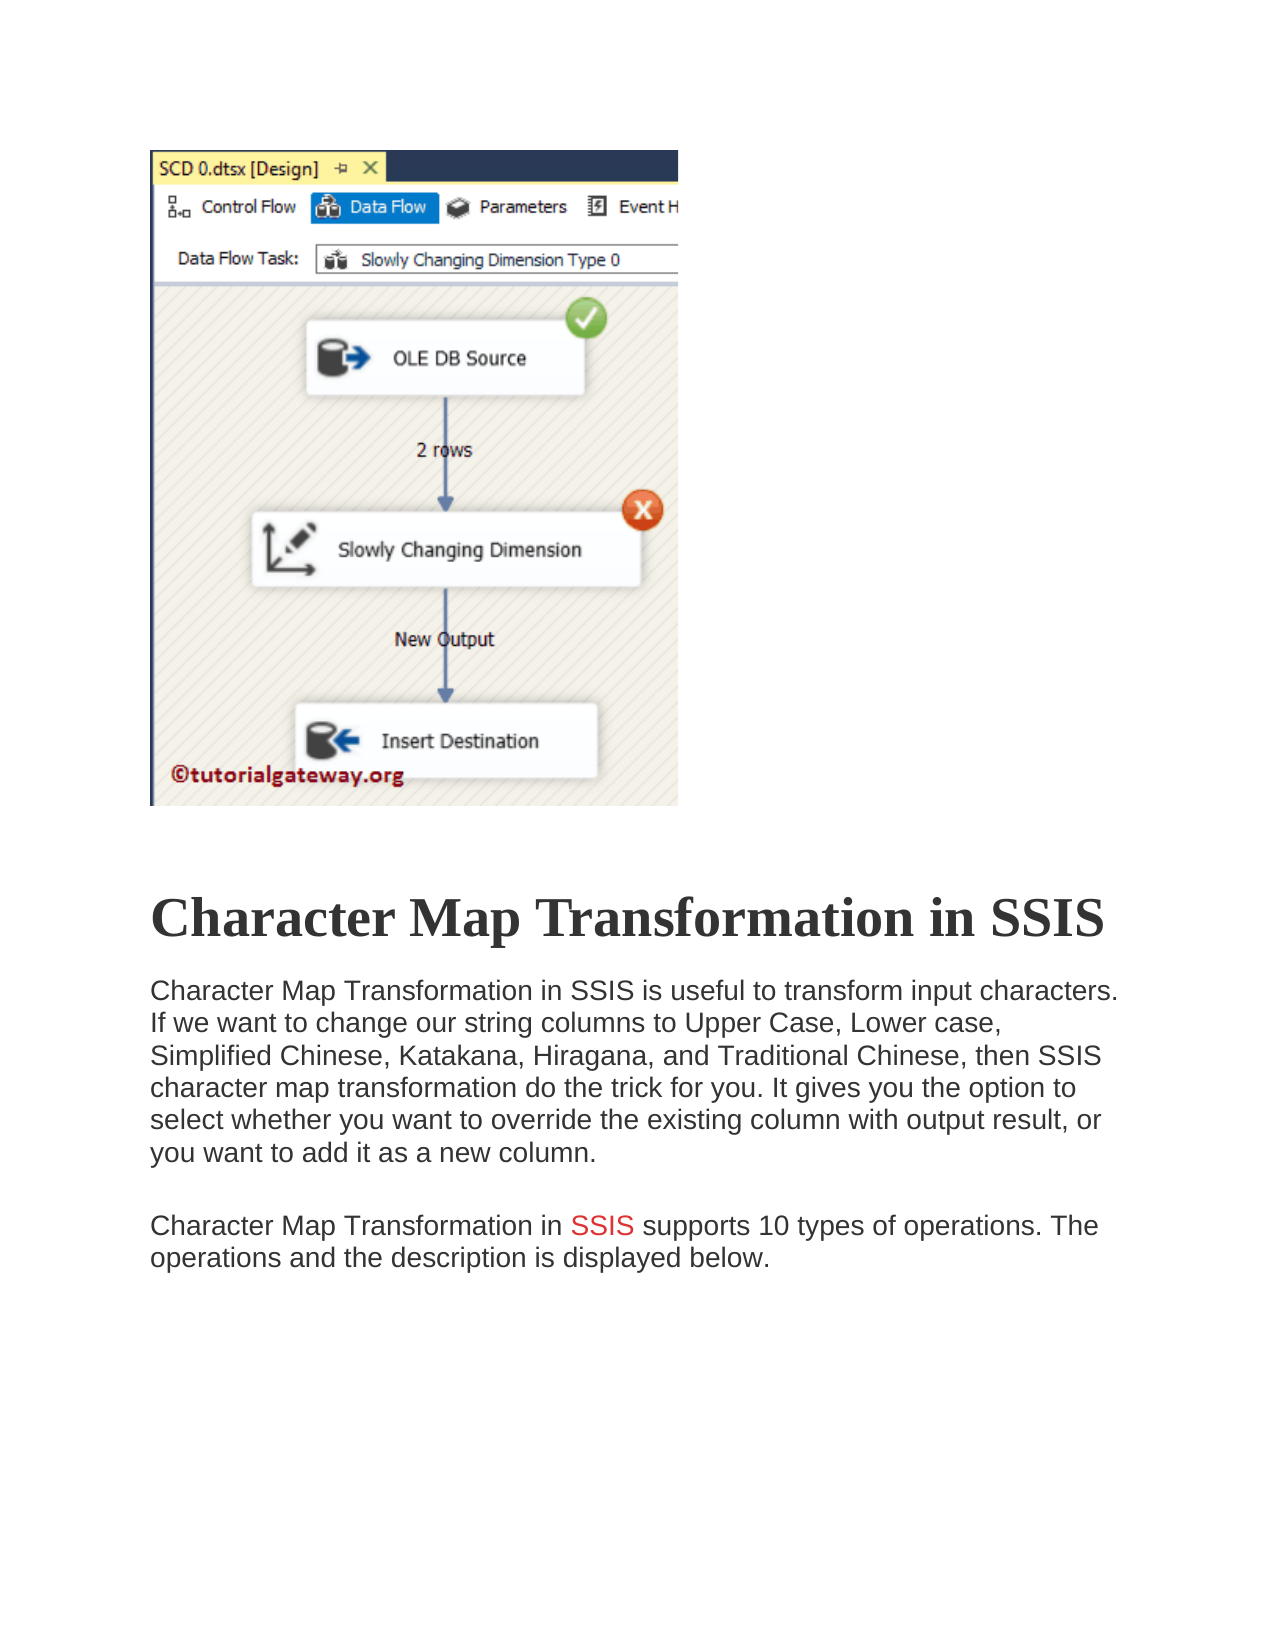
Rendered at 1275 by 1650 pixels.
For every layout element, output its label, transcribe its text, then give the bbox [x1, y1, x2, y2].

subtitle Character Map Transformation in SSIS [150, 884, 1125, 949]
picture [150, 150, 679, 806]
text Character Map Transformation in SSIS supports 10 types of operations. The operations and the description is displayed below. [150, 1209, 1125, 1273]
text Character Map Transformation in SSIS is useful to transform input characters. If we want to change our string columns to Upper Case, Lower case, Simplified Chinese, Katakana, Hiragana, and Traditional Chinese, then SSIS character map transformation do the trick for you. It gives you the option to select whether you want to override the existing column with output result, or you want to add it as a new column. [150, 974, 1125, 1168]
